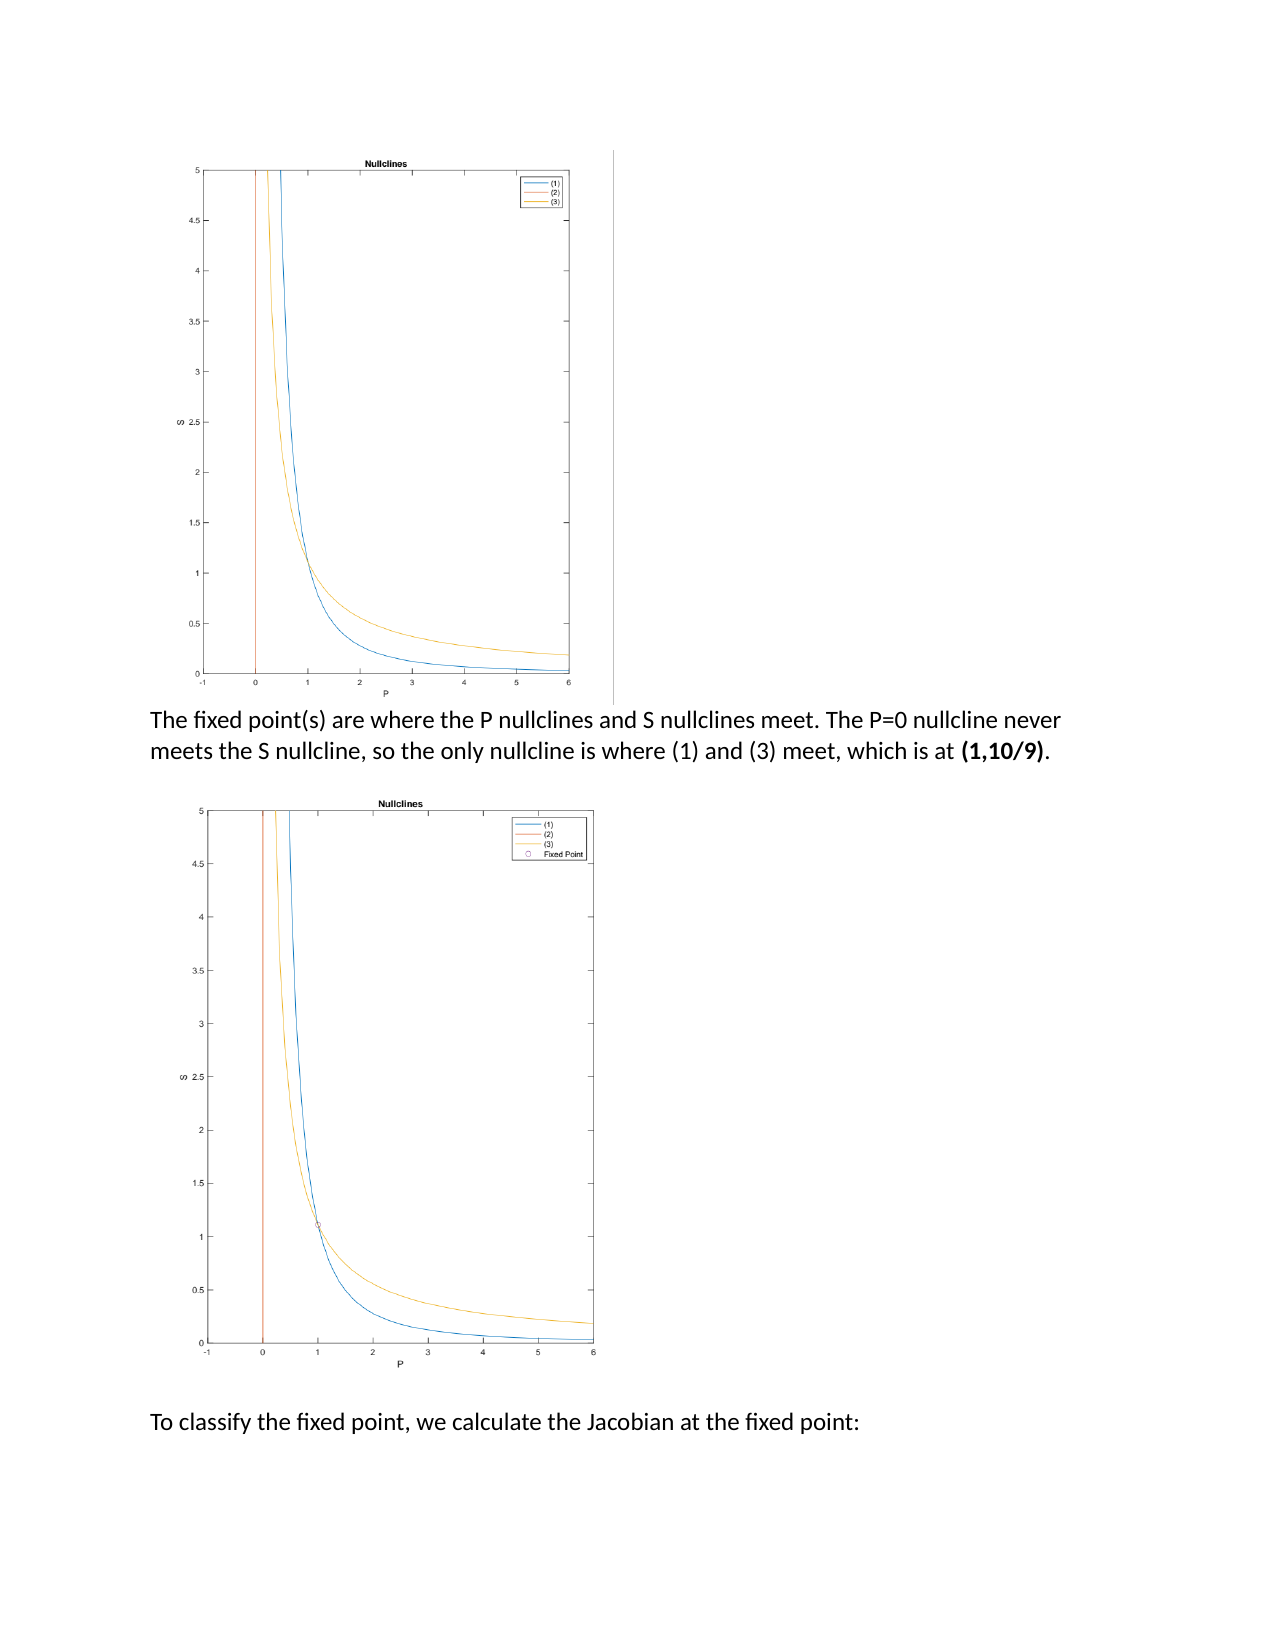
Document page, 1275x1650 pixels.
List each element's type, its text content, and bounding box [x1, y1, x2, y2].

text The fixed point(s) are where the P nullclines and S nullclines meet. The P=0 nullcline never meets the S nullcline, so the only nullcline is where (1) and (3) meet, which is at (1,10/9). [150, 150, 1125, 765]
text To classify the fixed point, we calculate the Jacobian at the fixed point: [150, 1406, 1125, 1437]
